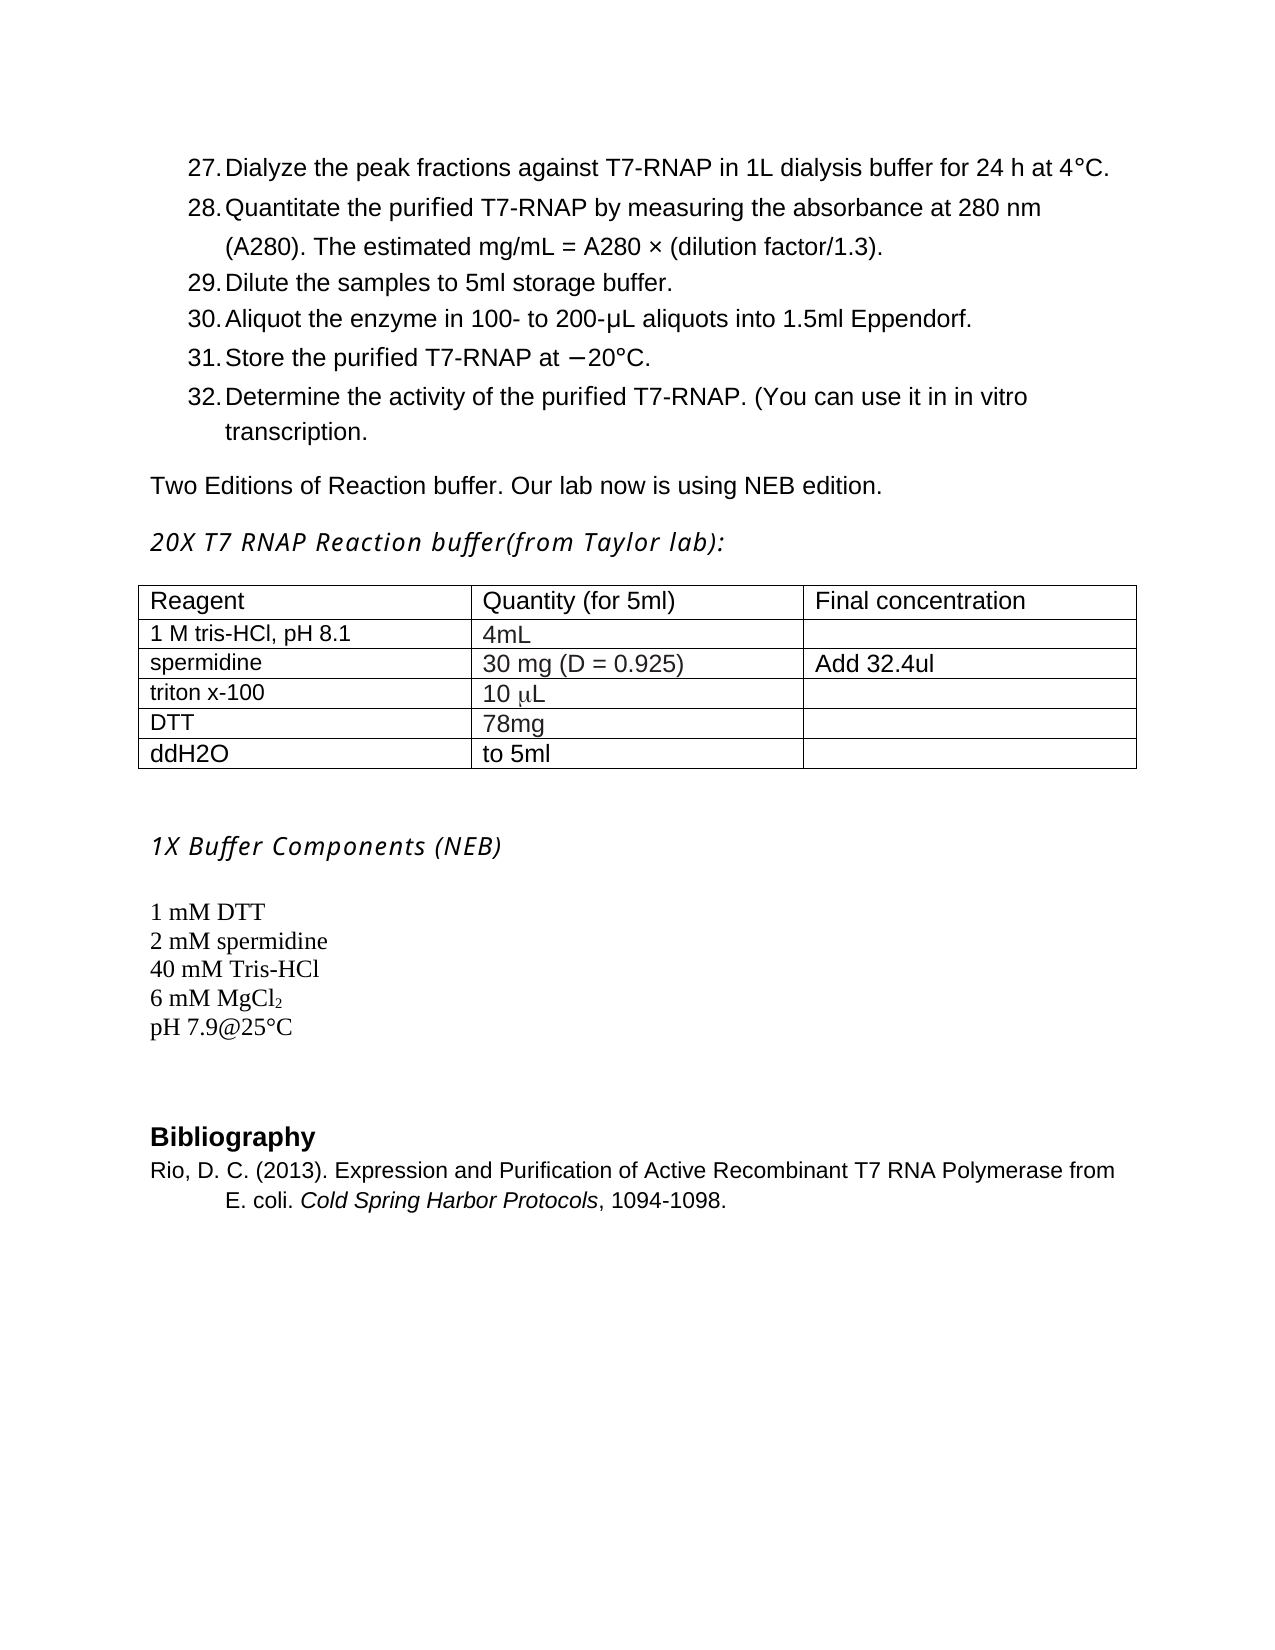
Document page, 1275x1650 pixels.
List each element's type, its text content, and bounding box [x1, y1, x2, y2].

table_cell spermidine [139, 649, 471, 678]
list Aliquot the enzyme in 100- to 200-μL aliquots into 1.5ml Eppendorf. [187, 301, 1125, 334]
table_cell ddH2O [139, 739, 471, 768]
table_cell to 5ml [472, 739, 803, 768]
table_cell [804, 620, 1136, 648]
table_cell 10 L [472, 679, 803, 708]
table_cell [804, 679, 1136, 708]
text Two Editions of Reaction buffer. Our lab now is using NEB edition. [150, 471, 1125, 500]
subtitle 1X Buffer Components (NEB) [150, 829, 1125, 863]
subtitle 20X T7 RNAP Reaction buffer(from Taylor lab): [150, 525, 1125, 559]
list Dilute the samples to 5ml storage buffer. [187, 267, 1125, 296]
table_cell 4mL [472, 620, 803, 648]
list Determine the activity of the purified T7-RNAP. (You can use it in in vitro transcription. [187, 379, 1125, 446]
list Store the purified T7-RNAP at −20°C. [187, 340, 1125, 374]
table_header Final concentration [804, 586, 1136, 618]
list Dialyze the peak fractions against T7-RNAP in 1L dialysis buffer for 24 h at 4°C. [187, 150, 1125, 184]
table_cell 30 mg (D = 0.925) [472, 649, 803, 678]
table_cell [804, 739, 1136, 768]
table_cell 1 M tris-HCl, pH 8.1 [139, 620, 471, 648]
table_cell Add 32.4ul [804, 649, 1136, 678]
table_header Quantity (for 5ml) [472, 586, 803, 618]
list Quantitate the purified T7-RNAP by measuring the absorbance at 280 nm (A280). The estimated mg/mL = A280 × (dilution factor/1.3). [187, 189, 1125, 262]
table_cell DTT [139, 709, 471, 738]
table_cell 78mg [472, 709, 803, 738]
table_header Reagent [139, 586, 471, 618]
table_cell triton x-100 [139, 679, 471, 708]
text 1 mM DTT 2 mM spermidine 40 mM Tris-HCl 6 mM MgCl2 pH 7.9@25°C [150, 897, 1125, 1041]
table_cell [804, 709, 1136, 738]
